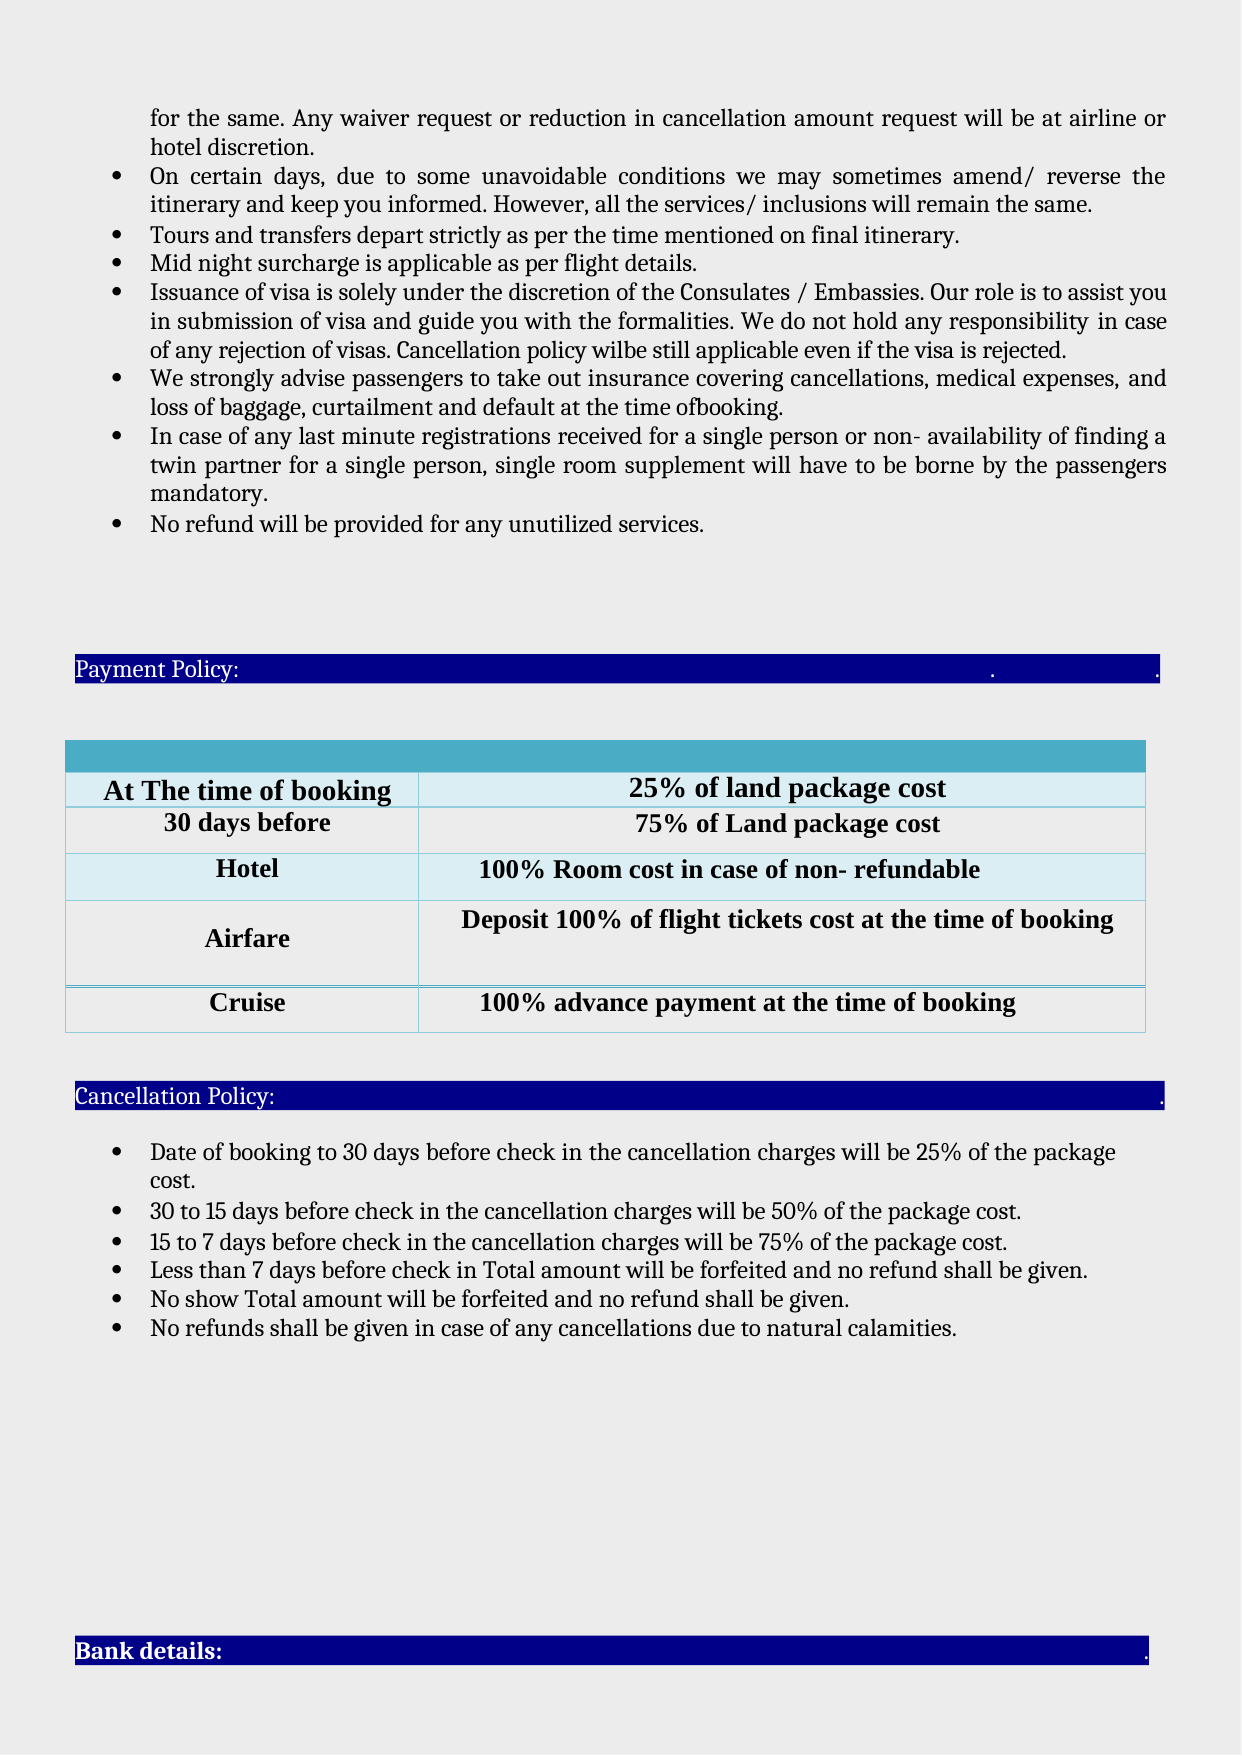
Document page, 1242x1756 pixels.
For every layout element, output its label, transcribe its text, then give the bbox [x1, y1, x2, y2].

table_cell 75% of Land package cost [419, 808, 1145, 853]
list Date of booking to 30 days before check in the cancellation charges will be 25% of the package cost. [112, 1137, 1166, 1195]
list No refund will be provided for any unutilized services. [112, 508, 1181, 539]
table_cell Deposit 100% of flight tickets cost at the time of booking [419, 901, 1145, 984]
table_header [66, 741, 1145, 772]
list On certain days, due to some unavoidable conditions we may sometimes amend/ reverse the itinerary and keep you informed. However, all the services/ inclusions will remain the same. [112, 162, 1167, 219]
table_cell Hotel [66, 854, 418, 900]
list Tours and transfers depart strictly as per the time mentioned on final itinerary. [112, 219, 1181, 249]
table_cell At The time of booking [66, 773, 418, 806]
table_cell 30 days before [66, 808, 418, 853]
list No refunds shall be given in case of any cancellations due to natural calamities. [112, 1314, 1181, 1343]
list 15 to 7 days before check in the cancellation charges will be 75% of the package cost. [112, 1226, 1181, 1256]
table_cell Airfare [66, 901, 418, 984]
list No show Total amount will be forfeited and no refund shall be given. [112, 1285, 1181, 1314]
list We strongly advise passengers to take out insurance covering cancellations, medical expenses, and loss of baggage, curtailment and default at the time ofbooking. [112, 364, 1167, 422]
list 30 to 15 days before check in the cancellation charges will be 50% of the package cost. [112, 1195, 1181, 1226]
table_cell Cruise [66, 988, 418, 1032]
list Less than 7 days before check in Total amount will be forfeited and no refund shall be given. [112, 1256, 1181, 1285]
list Issuance of visa is solely under the discretion of the Consulates / Embassies. Our role is to assist you in submission of visa and guide you with the formalities. We do not hold any responsibility in case of any rejection of visas. Cancellation policy wilbe still applicable even if the visa is rejected. [112, 278, 1167, 364]
table_cell 25% of land package cost [419, 773, 1145, 806]
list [112, 104, 1167, 162]
table_cell 100% Room cost in case of non- refundable [419, 854, 1145, 900]
table_cell 100% advance payment at the time of booking [419, 988, 1145, 1032]
list Mid night surcharge is applicable as per flight details. [112, 249, 1181, 278]
list In case of any last minute registrations received for a single person or non- availability of finding a twin partner for a single person, single room supplement will have to be borne by the passengers mandatory. [112, 422, 1167, 508]
